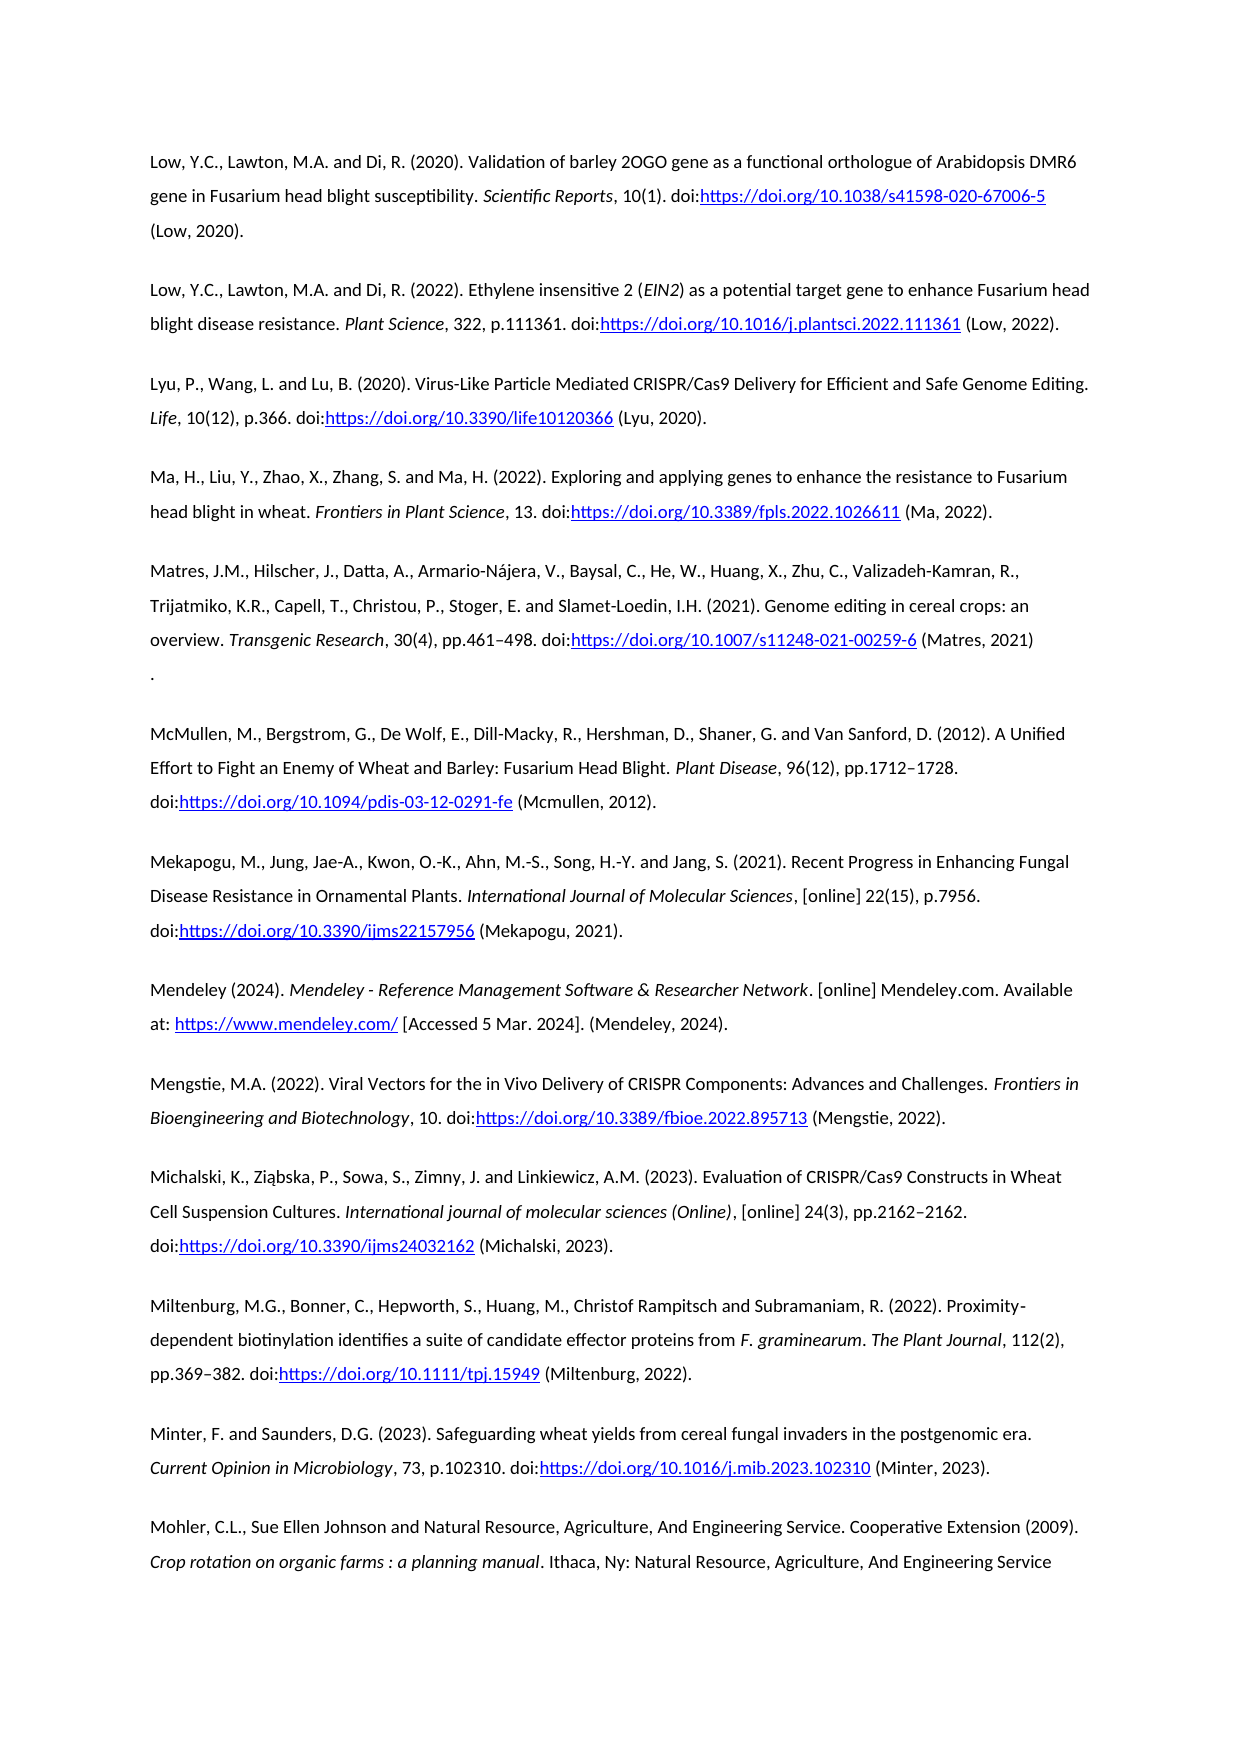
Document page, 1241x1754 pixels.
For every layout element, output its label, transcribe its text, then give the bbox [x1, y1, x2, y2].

text Miltenburg, M.G., Bonner, C., Hepworth, S., Huang, M., Christof Rampitsch and Subramaniam, R. (2022). Proximity‐dependent biotinylation identifies a suite of candidate effector proteins from F. graminearum. The Plant Journal, 112(2), pp.369–382. doi:https://doi.org/10.1111/tpj.15949 (Miltenburg, 2022). [150, 1294, 1090, 1385]
text Mengstie, M.A. (2022). Viral Vectors for the in Vivo Delivery of CRISPR Components: Advances and Challenges. Frontiers in Bioengineering and Biotechnology, 10. doi:https://doi.org/10.3389/fbioe.2022.895713 (Mengstie, 2022). [150, 1072, 1090, 1129]
text McMullen, M., Bergstrom, G., De Wolf, E., Dill-Macky, R., Hershman, D., Shaner, G. and Van Sanford, D. (2012). A Unified Effort to Fight an Enemy of Wheat and Barley: Fusarium Head Blight. Plant Disease, 96(12), pp.1712–1728. doi:https://doi.org/10.1094/pdis-03-12-0291-fe (Mcmullen, 2012). [150, 722, 1090, 813]
text Matres, J.M., Hilscher, J., Datta, A., Armario-Nájera, V., Baysal, C., He, W., Huang, X., Zhu, C., Valizadeh-Kamran, R., Trijatmiko, K.R., Capell, T., Christou, P., Stoger, E. and Slamet-Loedin, I.H. (2021). Genome editing in cereal crops: an overview. Transgenic Research, 30(4), pp.461–498. doi:https://doi.org/10.1007/s11248-021-00259-6 (Matres, 2021) . [150, 559, 1090, 685]
text Mekapogu, M., Jung, Jae-A., Kwon, O.-K., Ahn, M.-S., Song, H.-Y. and Jang, S. (2021). Recent Progress in Enhancing Fungal Disease Resistance in Ornamental Plants. International Journal of Molecular Sciences, [online] 22(15), p.7956. doi:https://doi.org/10.3390/ijms22157956 (Mekapogu, 2021). [150, 850, 1090, 942]
text Low, Y.C., Lawton, M.A. and Di, R. (2020). Validation of barley 2OGO gene as a functional orthologue of Arabidopsis DMR6 gene in Fusarium head blight susceptibility. Scientific Reports, 10(1). doi:https://doi.org/10.1038/s41598-020-67006-5 (Low, 2020). [150, 150, 1090, 242]
text Ma, H., Liu, Y., Zhao, X., Zhang, S. and Ma, H. (2022). Exploring and applying genes to enhance the resistance to Fusarium head blight in wheat. Frontiers in Plant Science, 13. doi:https://doi.org/10.3389/fpls.2022.1026611 (Ma, 2022). [150, 466, 1090, 523]
text Lyu, P., Wang, L. and Lu, B. (2020). Virus-Like Particle Mediated CRISPR/Cas9 Delivery for Efficient and Safe Genome Editing. Life, 10(12), p.366. doi:https://doi.org/10.3390/life10120366 (Lyu, 2020). [150, 372, 1090, 429]
text Minter, F. and Saunders, D.G. (2023). Safeguarding wheat yields from cereal fungal invaders in the postgenomic era. Current Opinion in Microbiology, 73, p.102310. doi:https://doi.org/10.1016/j.mib.2023.102310 (Minter, 2023). [150, 1422, 1090, 1479]
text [150, 1516, 1090, 1573]
text Mendeley (2024). Mendeley - Reference Management Software & Researcher Network. [online] Mendeley.com. Available at: https://www.mendeley.com/ [Accessed 5 Mar. 2024]. (Mendeley, 2024). [150, 978, 1090, 1035]
text Michalski, K., Ziąbska, P., Sowa, S., Zimny, J. and Linkiewicz, A.M. (2023). Evaluation of CRISPR/Cas9 Constructs in Wheat Cell Suspension Cultures. International journal of molecular sciences (Online), [online] 24(3), pp.2162–2162. doi:https://doi.org/10.3390/ijms24032162 (Michalski, 2023). [150, 1166, 1090, 1257]
text Low, Y.C., Lawton, M.A. and Di, R. (2022). Ethylene insensitive 2 (EIN2) as a potential target gene to enhance Fusarium head blight disease resistance. Plant Science, 322, p.111361. doi:https://doi.org/10.1016/j.plantsci.2022.111361 (Low, 2022). [150, 278, 1090, 335]
